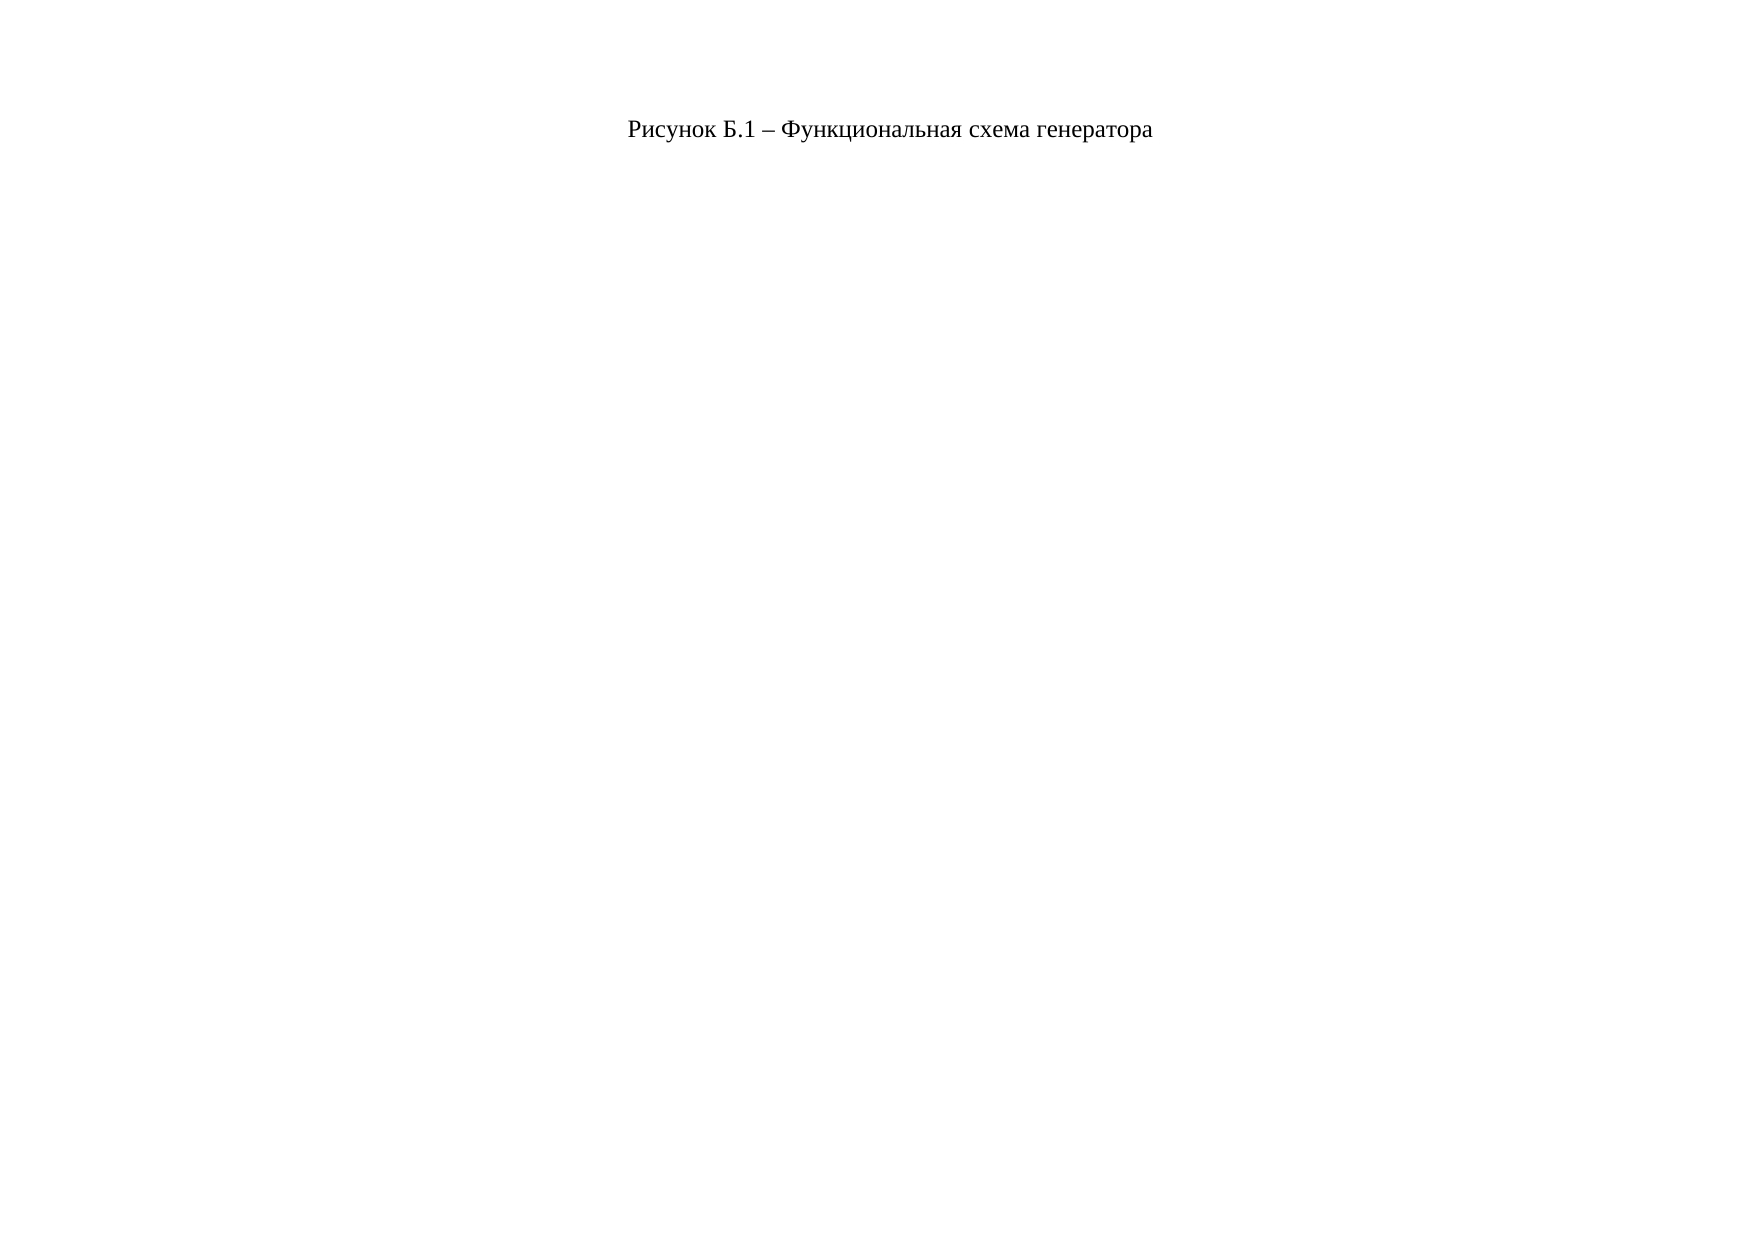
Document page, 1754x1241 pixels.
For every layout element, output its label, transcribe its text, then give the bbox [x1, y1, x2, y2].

text Рисунок Б.1 – Функциональная схема генератора [627, 114, 1585, 143]
